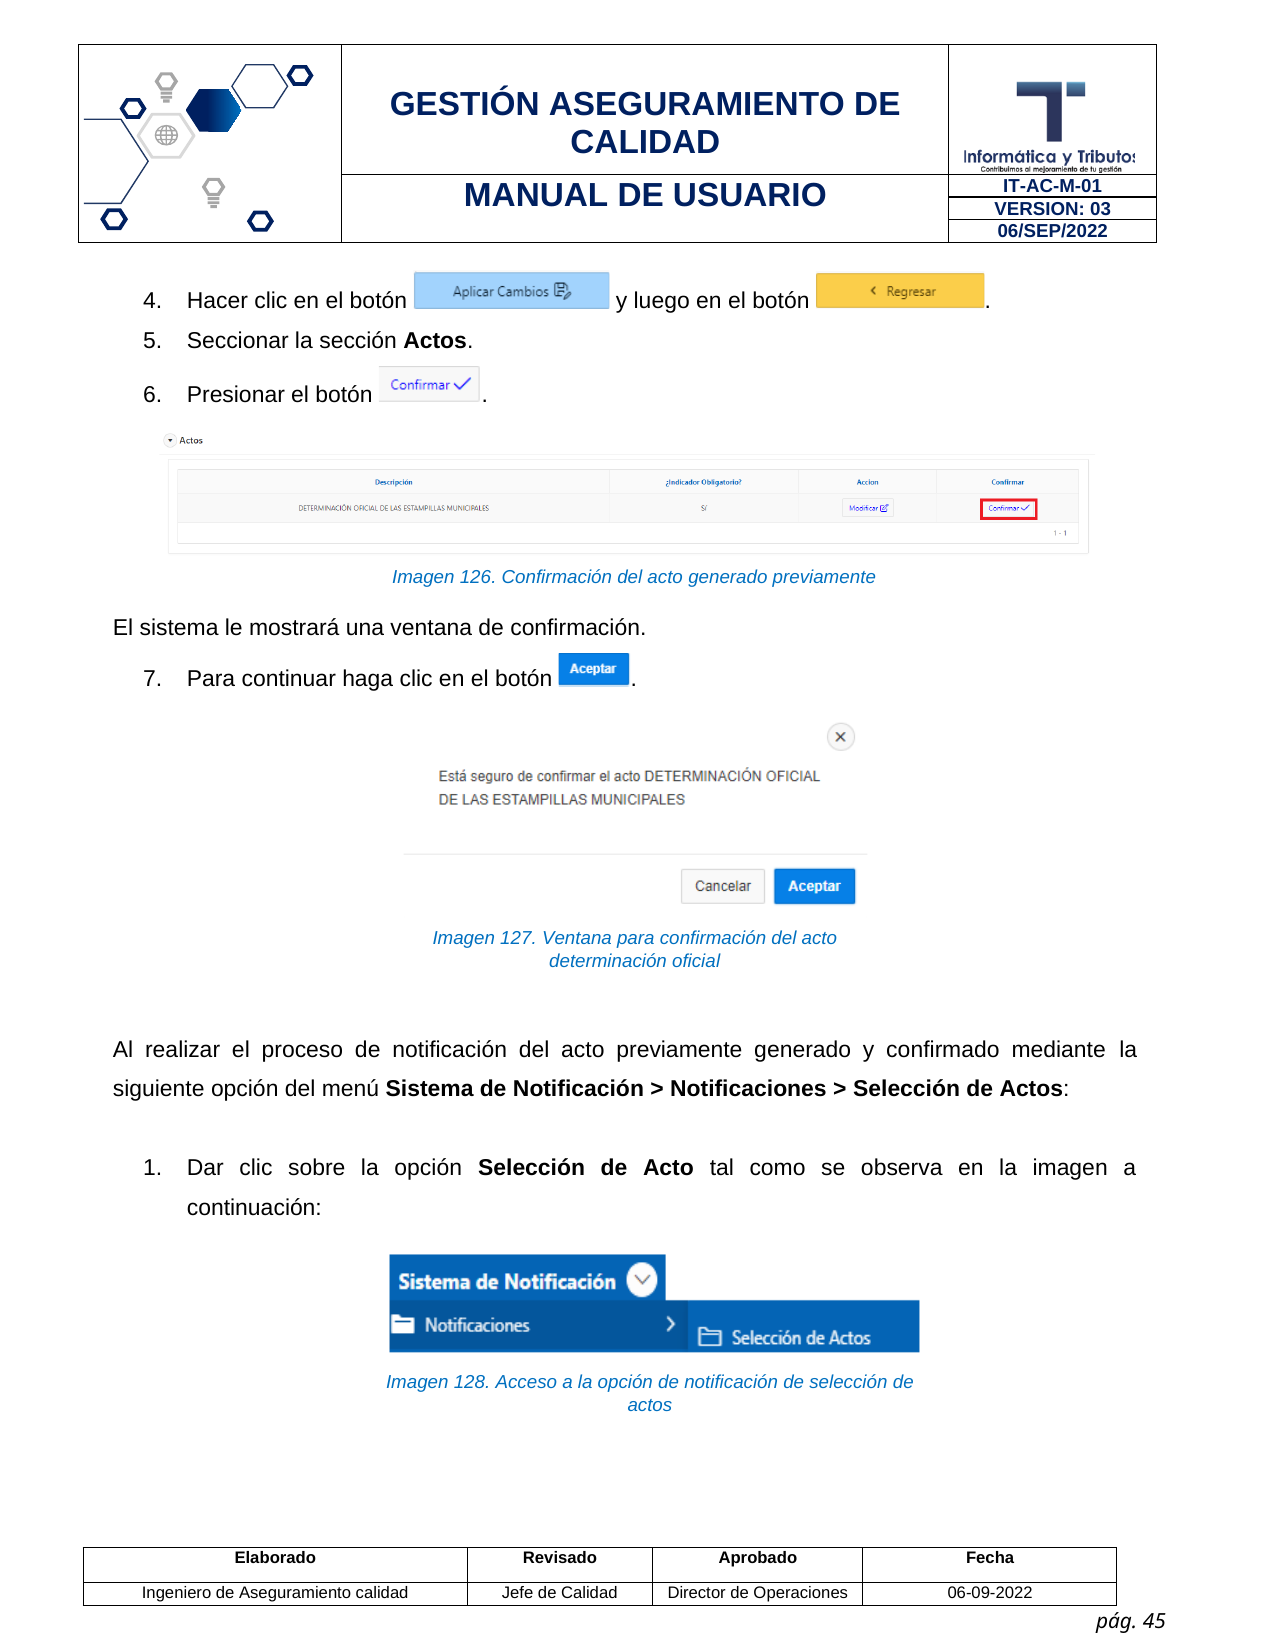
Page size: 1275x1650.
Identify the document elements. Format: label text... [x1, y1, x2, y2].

list Para continuar haga clic en el botón . [143, 654, 1137, 691]
picture [558, 653, 631, 687]
picture [373, 1250, 928, 1362]
picture [815, 271, 985, 309]
text El sistema le mostrará una ventana de confirmación. [113, 614, 1137, 641]
list Dar clic sobre la opción Selección de Acto tal como se observa en la imagen a continuación: [143, 1154, 1137, 1220]
list Seccionar la sección Actos. [143, 327, 1137, 353]
picture [962, 81, 1135, 172]
text Al realizar el proceso de notificación del acto previamente generado y confirmado mediante la siguiente opción del menú Sistema de Notificación > Notificaciones > Selección de Actos: [113, 1036, 1137, 1102]
picture [378, 366, 482, 403]
picture [403, 710, 868, 918]
list Presionar el botón . [143, 366, 1137, 407]
picture [413, 270, 610, 309]
picture [159, 428, 1096, 558]
